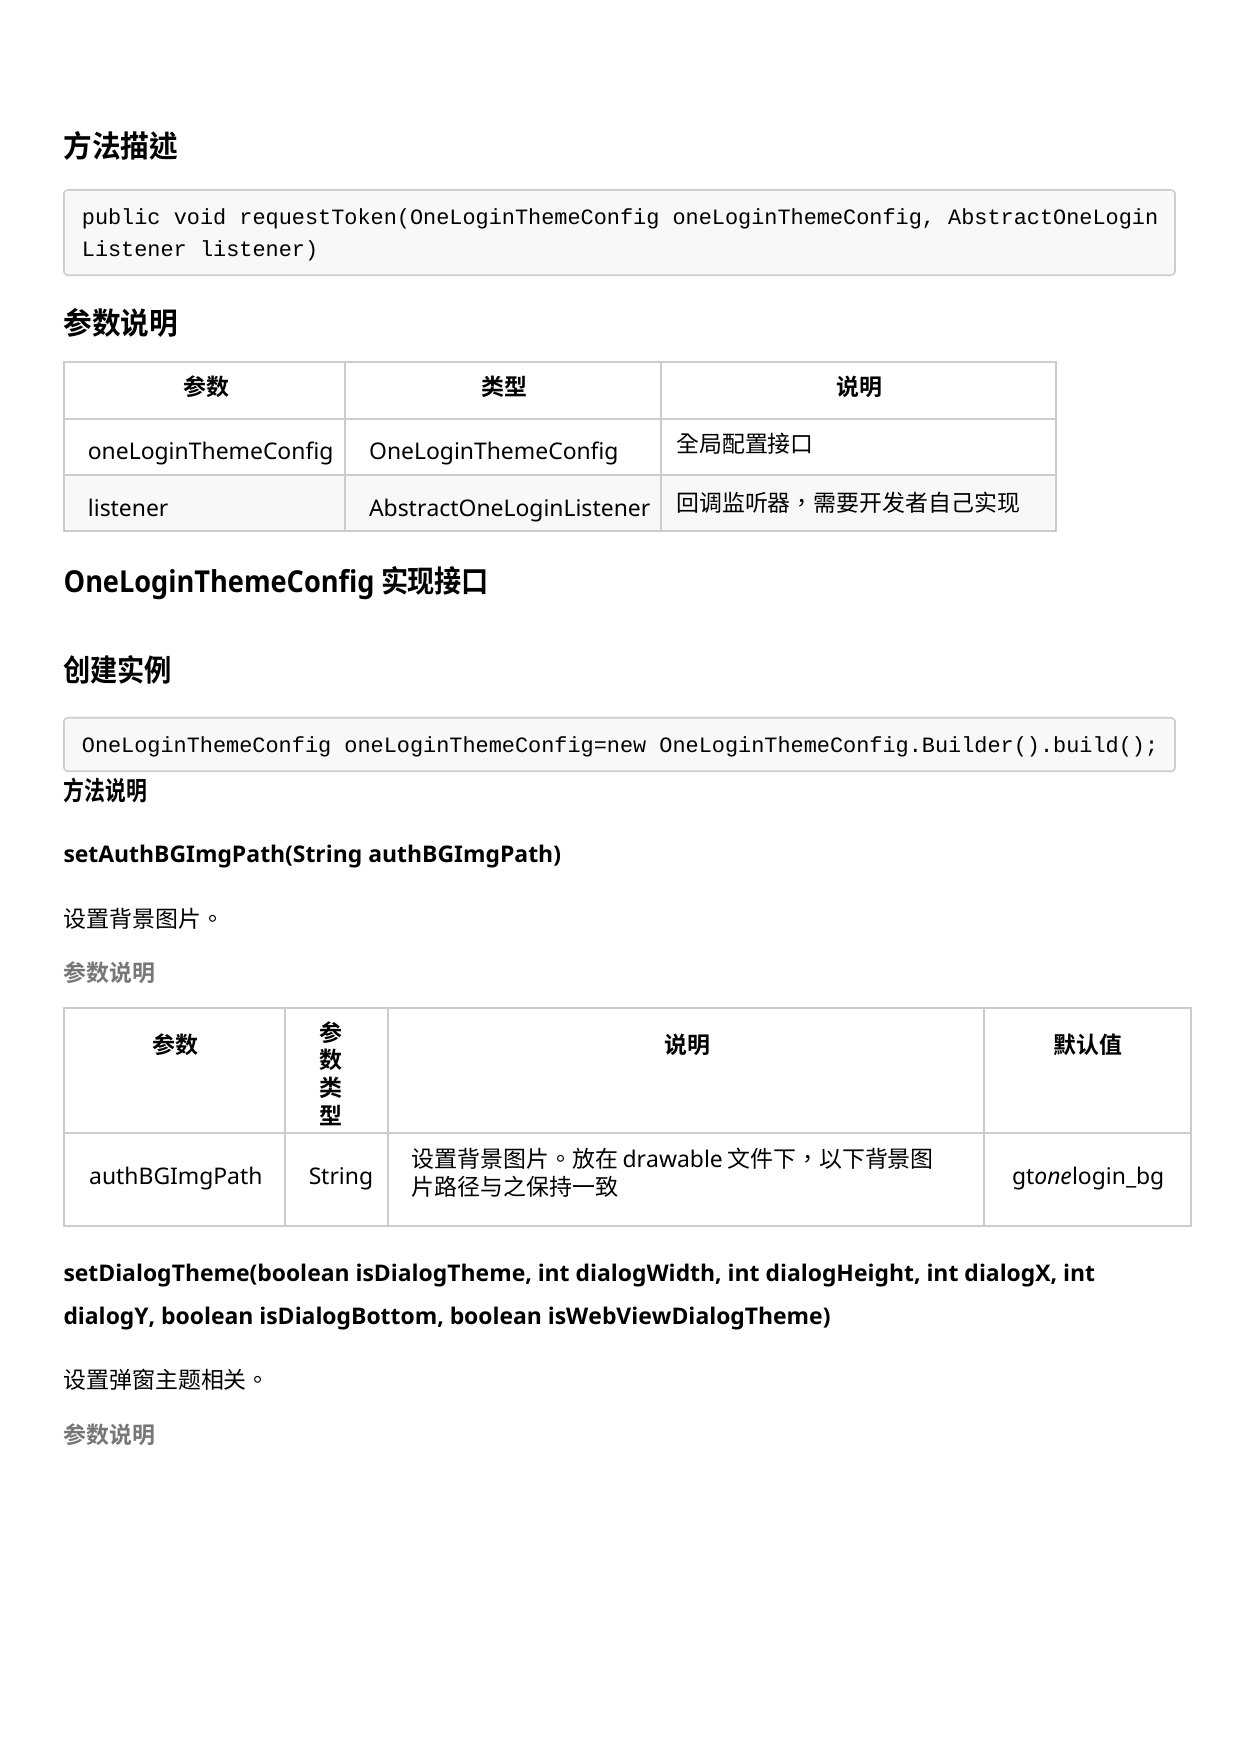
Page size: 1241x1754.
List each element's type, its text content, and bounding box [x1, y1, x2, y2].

table_cell OneLoginThemeConfig [346, 420, 660, 474]
table_header 说明 [389, 1009, 983, 1132]
table_cell 设置背景图片。放在drawable文件下，以下背景图片路径与之保持一致 [389, 1134, 983, 1224]
table_cell String [286, 1134, 387, 1224]
text setAuthBGImgPath(String authBGImgPath) [63, 838, 1188, 869]
text 设置背景图片。 [63, 902, 1188, 934]
table_cell listener [65, 476, 344, 530]
table_header 参数类型 [286, 1009, 387, 1132]
table_header 参数 [65, 363, 344, 417]
text 设置弹窗主题相关。 [63, 1364, 1188, 1396]
text setDialogTheme(boolean isDialogTheme, int dialogWidth, int dialogHeight, int dialogX, int dialogY, boolean isDialogBottom, boolean isWebViewDialogTheme) [63, 1256, 1188, 1331]
table_header 类型 [346, 363, 660, 417]
table_header 默认值 [985, 1009, 1190, 1132]
text 方法描述 [63, 125, 1188, 166]
table_cell authBGImgPath [65, 1134, 284, 1224]
table_header 参数 [65, 1009, 284, 1132]
table_cell 回调监听器，需要开发者自己实现 [662, 476, 1055, 530]
table_header 说明 [662, 363, 1055, 417]
table_cell oneLoginThemeConfig [65, 420, 344, 474]
table_cell gtonelogin_bg [985, 1134, 1190, 1224]
text OneLoginThemeConfig实现接口 [63, 560, 516, 601]
table_cell 全局配置接口 [662, 420, 1055, 474]
text 参数说明 [63, 206, 1188, 343]
text 方法说明 [63, 772, 1188, 808]
text 创建实例 [63, 649, 516, 691]
table_cell AbstractOneLoginListener [346, 476, 660, 530]
text 参数说明 [63, 957, 1188, 988]
text 参数说明 [63, 1419, 1188, 1450]
